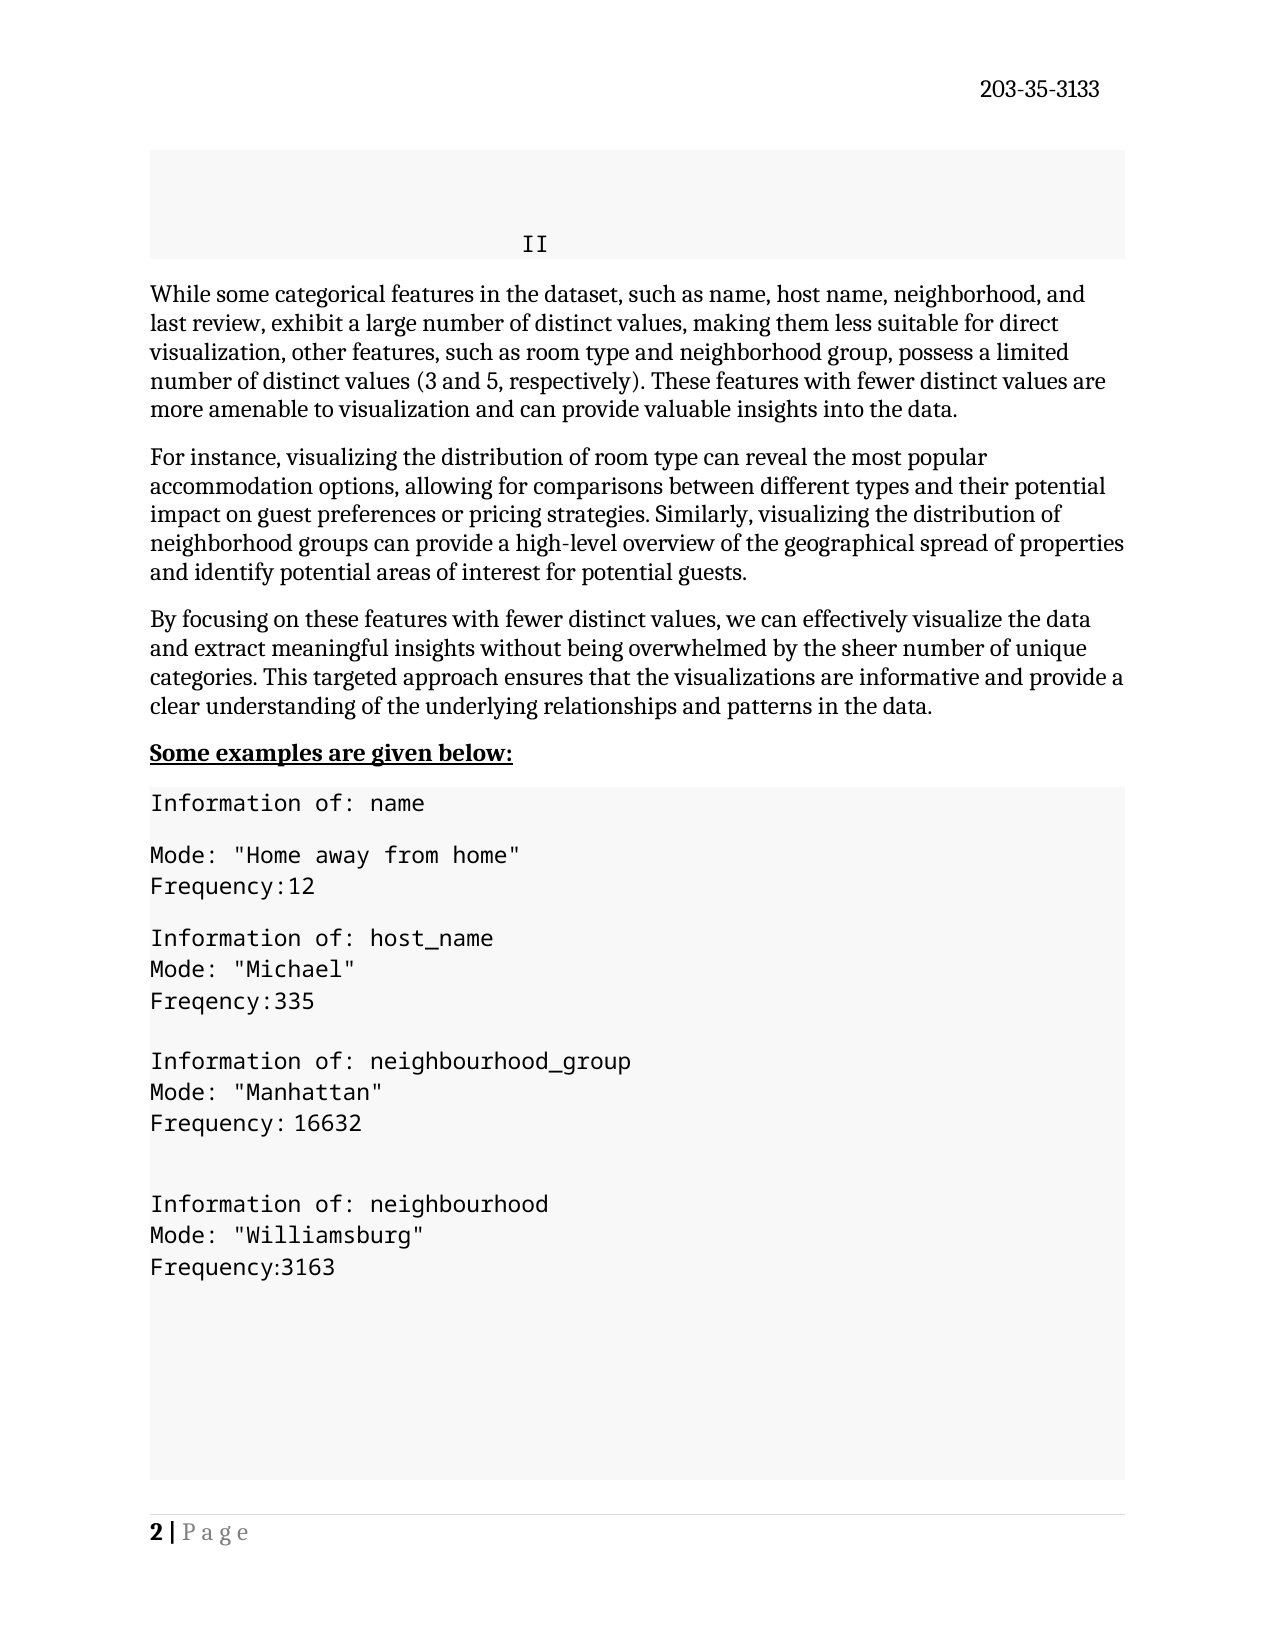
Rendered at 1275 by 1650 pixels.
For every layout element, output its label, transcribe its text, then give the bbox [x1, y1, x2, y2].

text Some examples are given below: [150, 739, 1125, 768]
text Information of: host_name Mode: "Michael" Freqency:335 Information of: neighbourhood_group Mode: "Manhattan" Frequency: 16632 [150, 922, 1125, 1138]
text Mode: "Home away from home" Frequency:12 [150, 839, 1125, 901]
text While some categorical features in the dataset, such as name, host name, neighborhood, and last review, exhibit a large number of distinct values, making them less suitable for direct visualization, other features, such as room type and neighborhood group, possess a limited number of distinct values (3 and 5, respectively). These features with fewer distinct values are more amenable to visualization and can provide valuable insights into the data. [150, 280, 1125, 424]
text By focusing on these features with fewer distinct values, we can effectively visualize the data and extract meaningful insights without being overwhelmed by the sheer number of unique categories. This targeted approach ensures that the visualizations are informative and provide a clear understanding of the underlying relationships and patterns in the data. [150, 605, 1125, 720]
text Information of: neighbourhood Mode: "Williamsburg" Frequency:3163 [150, 1159, 1125, 1282]
text II [150, 228, 1125, 259]
text For instance, visualizing the distribution of room type can reveal the most popular accommodation options, allowing for comparisons between different types and their potential impact on guest preferences or pricing strategies. Similarly, visualizing the distribution of neighborhood groups can provide a high-level overview of the geographical spread of properties and identify potential areas of interest for potential guests. [150, 443, 1125, 587]
text Information of: name [150, 787, 1125, 818]
